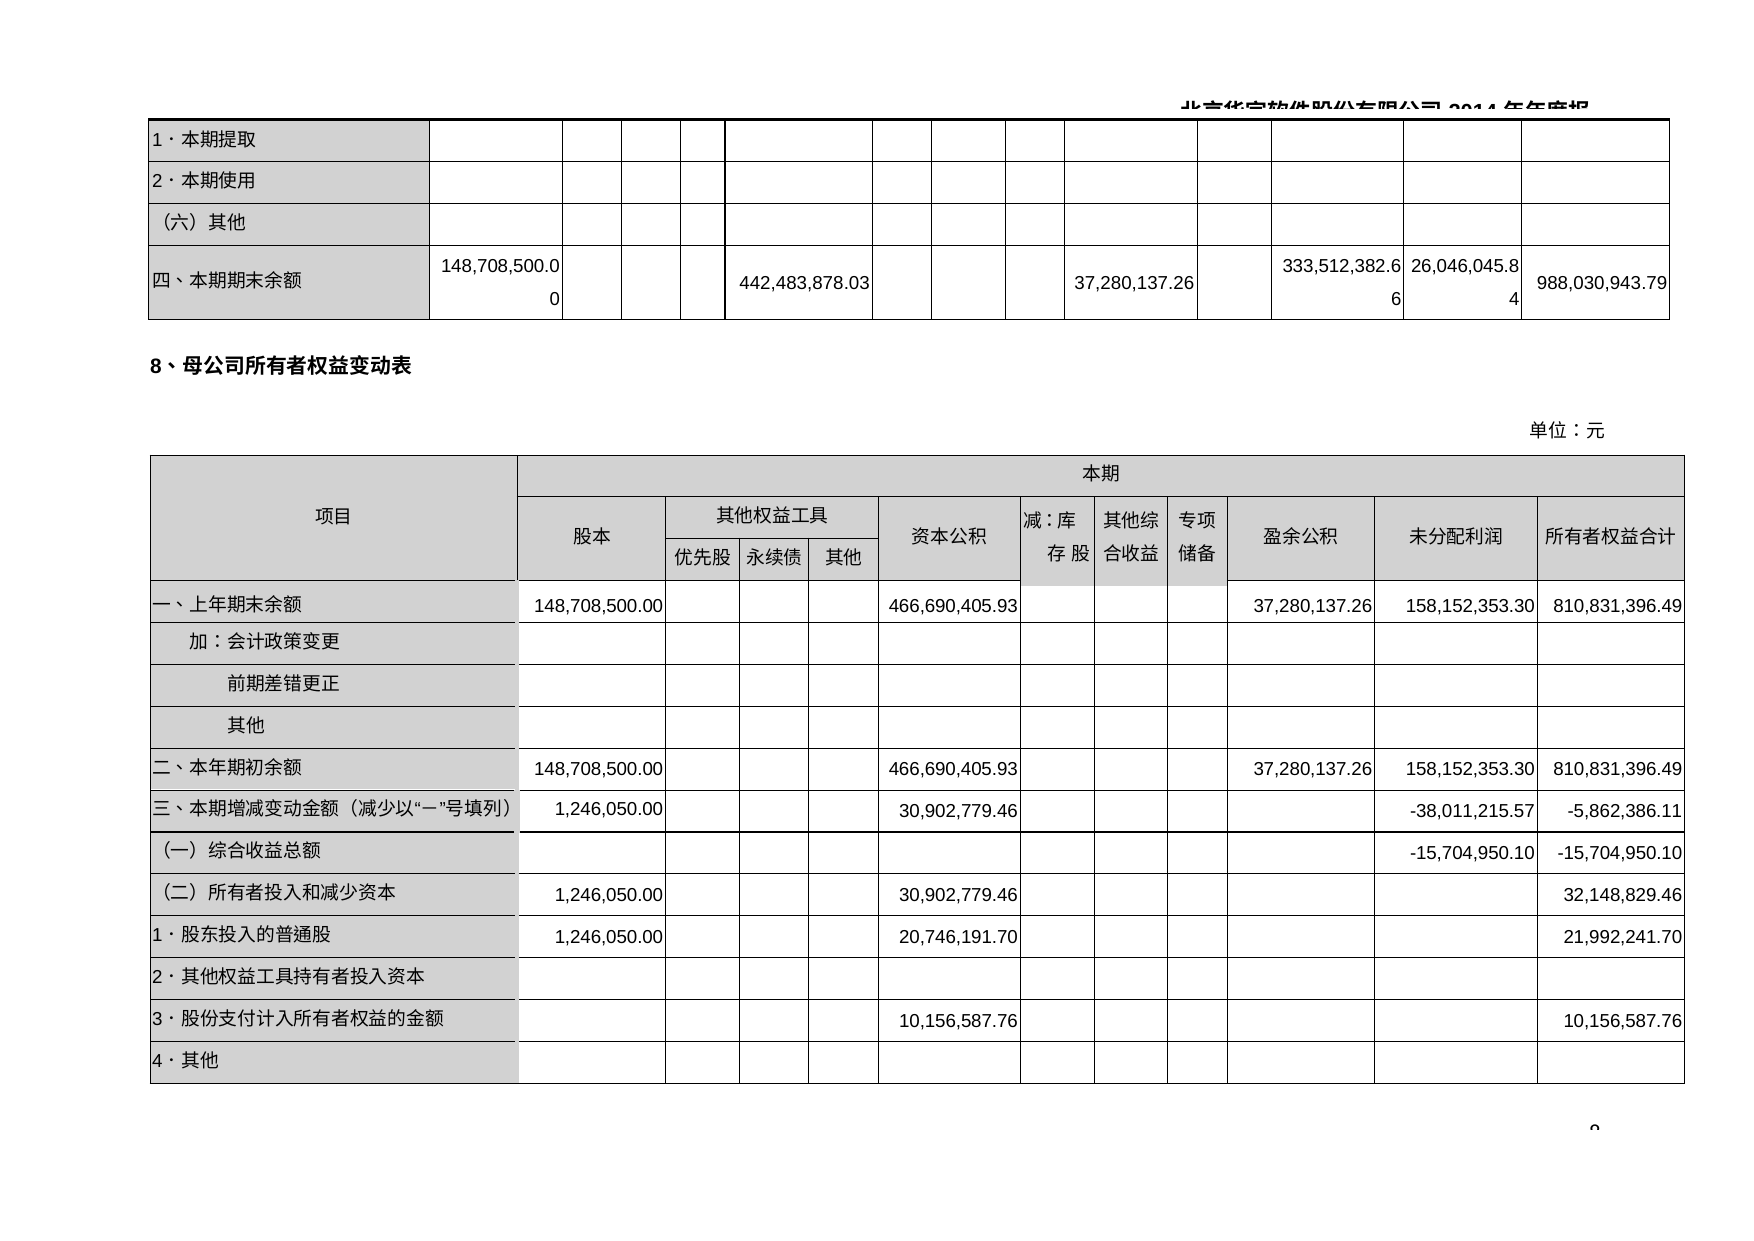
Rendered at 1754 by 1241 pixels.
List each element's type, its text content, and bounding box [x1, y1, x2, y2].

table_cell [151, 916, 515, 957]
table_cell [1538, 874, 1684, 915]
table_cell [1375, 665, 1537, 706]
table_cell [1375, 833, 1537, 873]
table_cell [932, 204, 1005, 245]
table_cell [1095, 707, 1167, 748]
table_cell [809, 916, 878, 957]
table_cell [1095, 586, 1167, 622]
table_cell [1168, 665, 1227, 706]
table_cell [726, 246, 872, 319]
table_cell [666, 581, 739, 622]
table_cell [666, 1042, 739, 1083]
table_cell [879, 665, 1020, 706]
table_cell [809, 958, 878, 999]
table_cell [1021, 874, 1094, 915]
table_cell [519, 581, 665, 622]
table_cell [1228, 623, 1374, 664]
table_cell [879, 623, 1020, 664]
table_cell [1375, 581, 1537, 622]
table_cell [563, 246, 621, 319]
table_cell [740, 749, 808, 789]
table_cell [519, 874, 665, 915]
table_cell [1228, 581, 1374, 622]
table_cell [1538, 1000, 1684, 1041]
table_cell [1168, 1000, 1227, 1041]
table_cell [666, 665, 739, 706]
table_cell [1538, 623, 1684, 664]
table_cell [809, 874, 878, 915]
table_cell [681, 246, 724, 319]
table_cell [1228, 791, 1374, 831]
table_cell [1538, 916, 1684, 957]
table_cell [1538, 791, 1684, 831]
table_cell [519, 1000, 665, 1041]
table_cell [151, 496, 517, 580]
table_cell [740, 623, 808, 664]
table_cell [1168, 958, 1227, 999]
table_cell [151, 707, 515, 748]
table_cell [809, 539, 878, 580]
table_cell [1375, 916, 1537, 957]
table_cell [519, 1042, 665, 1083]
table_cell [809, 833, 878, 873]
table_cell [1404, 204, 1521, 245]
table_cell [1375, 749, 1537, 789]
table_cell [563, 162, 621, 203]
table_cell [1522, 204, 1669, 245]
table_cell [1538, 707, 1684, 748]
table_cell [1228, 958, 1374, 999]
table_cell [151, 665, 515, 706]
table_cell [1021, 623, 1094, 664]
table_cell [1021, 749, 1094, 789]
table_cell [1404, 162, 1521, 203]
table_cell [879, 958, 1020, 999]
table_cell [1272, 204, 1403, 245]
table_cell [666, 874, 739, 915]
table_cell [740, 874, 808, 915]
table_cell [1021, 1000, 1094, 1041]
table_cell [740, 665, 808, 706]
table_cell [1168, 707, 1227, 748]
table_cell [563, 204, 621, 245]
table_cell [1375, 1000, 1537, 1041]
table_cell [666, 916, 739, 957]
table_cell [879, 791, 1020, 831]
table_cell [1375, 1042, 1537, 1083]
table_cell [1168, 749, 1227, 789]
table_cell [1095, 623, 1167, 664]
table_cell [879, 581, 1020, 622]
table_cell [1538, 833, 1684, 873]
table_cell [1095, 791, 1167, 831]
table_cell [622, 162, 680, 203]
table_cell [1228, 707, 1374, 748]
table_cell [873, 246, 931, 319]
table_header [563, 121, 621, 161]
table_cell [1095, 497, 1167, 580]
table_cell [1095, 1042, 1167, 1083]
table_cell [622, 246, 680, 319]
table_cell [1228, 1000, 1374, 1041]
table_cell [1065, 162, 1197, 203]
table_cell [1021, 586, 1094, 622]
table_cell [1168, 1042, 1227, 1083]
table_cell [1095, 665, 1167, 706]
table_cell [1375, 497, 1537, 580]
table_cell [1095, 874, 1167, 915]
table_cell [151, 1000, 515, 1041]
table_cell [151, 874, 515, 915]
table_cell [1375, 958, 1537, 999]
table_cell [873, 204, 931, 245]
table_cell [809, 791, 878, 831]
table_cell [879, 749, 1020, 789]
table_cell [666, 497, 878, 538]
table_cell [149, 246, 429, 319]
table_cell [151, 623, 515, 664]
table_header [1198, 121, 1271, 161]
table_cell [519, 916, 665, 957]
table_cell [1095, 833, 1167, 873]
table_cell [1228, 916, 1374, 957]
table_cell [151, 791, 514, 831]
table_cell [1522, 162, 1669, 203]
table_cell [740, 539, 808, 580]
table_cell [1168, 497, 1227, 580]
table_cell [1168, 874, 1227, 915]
text 单位：元 [137, 417, 1604, 443]
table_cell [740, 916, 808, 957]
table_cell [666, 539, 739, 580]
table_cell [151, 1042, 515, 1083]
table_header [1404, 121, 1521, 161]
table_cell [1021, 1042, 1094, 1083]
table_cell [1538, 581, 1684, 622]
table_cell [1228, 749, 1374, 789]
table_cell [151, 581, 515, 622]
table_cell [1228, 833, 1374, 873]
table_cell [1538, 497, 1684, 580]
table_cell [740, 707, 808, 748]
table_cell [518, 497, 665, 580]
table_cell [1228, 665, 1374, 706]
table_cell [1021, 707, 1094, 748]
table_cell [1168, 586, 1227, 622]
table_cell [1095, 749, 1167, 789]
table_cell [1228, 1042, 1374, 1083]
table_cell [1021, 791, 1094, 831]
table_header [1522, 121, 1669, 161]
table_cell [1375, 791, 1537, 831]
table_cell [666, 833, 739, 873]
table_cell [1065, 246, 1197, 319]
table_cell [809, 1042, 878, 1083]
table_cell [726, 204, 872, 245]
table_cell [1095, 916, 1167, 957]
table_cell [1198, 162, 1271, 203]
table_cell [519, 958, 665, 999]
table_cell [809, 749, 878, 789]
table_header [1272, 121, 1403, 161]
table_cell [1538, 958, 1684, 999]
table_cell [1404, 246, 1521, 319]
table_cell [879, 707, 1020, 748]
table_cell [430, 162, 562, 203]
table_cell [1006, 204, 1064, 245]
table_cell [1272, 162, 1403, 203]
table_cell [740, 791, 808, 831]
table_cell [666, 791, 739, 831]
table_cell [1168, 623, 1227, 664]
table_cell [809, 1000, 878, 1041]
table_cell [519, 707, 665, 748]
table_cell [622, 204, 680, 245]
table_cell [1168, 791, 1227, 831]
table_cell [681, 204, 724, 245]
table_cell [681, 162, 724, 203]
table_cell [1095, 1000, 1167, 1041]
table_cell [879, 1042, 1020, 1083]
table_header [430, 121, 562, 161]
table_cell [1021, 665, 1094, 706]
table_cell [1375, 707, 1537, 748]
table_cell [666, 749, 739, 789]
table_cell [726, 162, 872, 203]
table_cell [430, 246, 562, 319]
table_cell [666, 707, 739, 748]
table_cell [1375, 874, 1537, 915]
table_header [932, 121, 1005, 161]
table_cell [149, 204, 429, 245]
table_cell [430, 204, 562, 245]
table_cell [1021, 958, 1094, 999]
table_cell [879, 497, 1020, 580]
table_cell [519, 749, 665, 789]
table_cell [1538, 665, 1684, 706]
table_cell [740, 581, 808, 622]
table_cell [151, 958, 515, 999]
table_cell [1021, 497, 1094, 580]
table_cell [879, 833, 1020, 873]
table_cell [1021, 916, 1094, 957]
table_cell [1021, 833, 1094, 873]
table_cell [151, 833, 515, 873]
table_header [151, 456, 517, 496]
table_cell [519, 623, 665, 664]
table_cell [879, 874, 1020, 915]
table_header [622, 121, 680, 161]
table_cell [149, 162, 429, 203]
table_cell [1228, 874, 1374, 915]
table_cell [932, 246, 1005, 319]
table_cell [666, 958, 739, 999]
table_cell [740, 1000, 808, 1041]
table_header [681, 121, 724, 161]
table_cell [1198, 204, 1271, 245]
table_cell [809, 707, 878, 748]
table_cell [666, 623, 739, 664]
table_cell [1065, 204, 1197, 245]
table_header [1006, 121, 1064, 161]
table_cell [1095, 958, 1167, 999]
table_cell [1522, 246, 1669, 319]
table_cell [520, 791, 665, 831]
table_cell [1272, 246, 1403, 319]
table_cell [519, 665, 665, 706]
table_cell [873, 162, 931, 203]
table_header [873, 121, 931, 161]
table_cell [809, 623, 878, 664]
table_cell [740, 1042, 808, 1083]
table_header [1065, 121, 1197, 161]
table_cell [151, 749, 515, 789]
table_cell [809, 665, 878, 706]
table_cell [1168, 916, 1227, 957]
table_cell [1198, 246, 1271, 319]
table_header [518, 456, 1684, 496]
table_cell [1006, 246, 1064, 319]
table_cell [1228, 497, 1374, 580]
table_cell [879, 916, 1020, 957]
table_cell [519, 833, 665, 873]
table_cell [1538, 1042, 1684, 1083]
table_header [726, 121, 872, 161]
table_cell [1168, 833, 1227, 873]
text 8、母公司所有者权益变动表 [150, 351, 1698, 379]
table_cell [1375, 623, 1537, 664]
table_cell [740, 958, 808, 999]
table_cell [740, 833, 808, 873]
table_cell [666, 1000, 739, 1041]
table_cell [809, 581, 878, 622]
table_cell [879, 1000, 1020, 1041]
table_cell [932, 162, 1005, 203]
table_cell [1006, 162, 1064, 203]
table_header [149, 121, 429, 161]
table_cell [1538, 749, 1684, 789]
